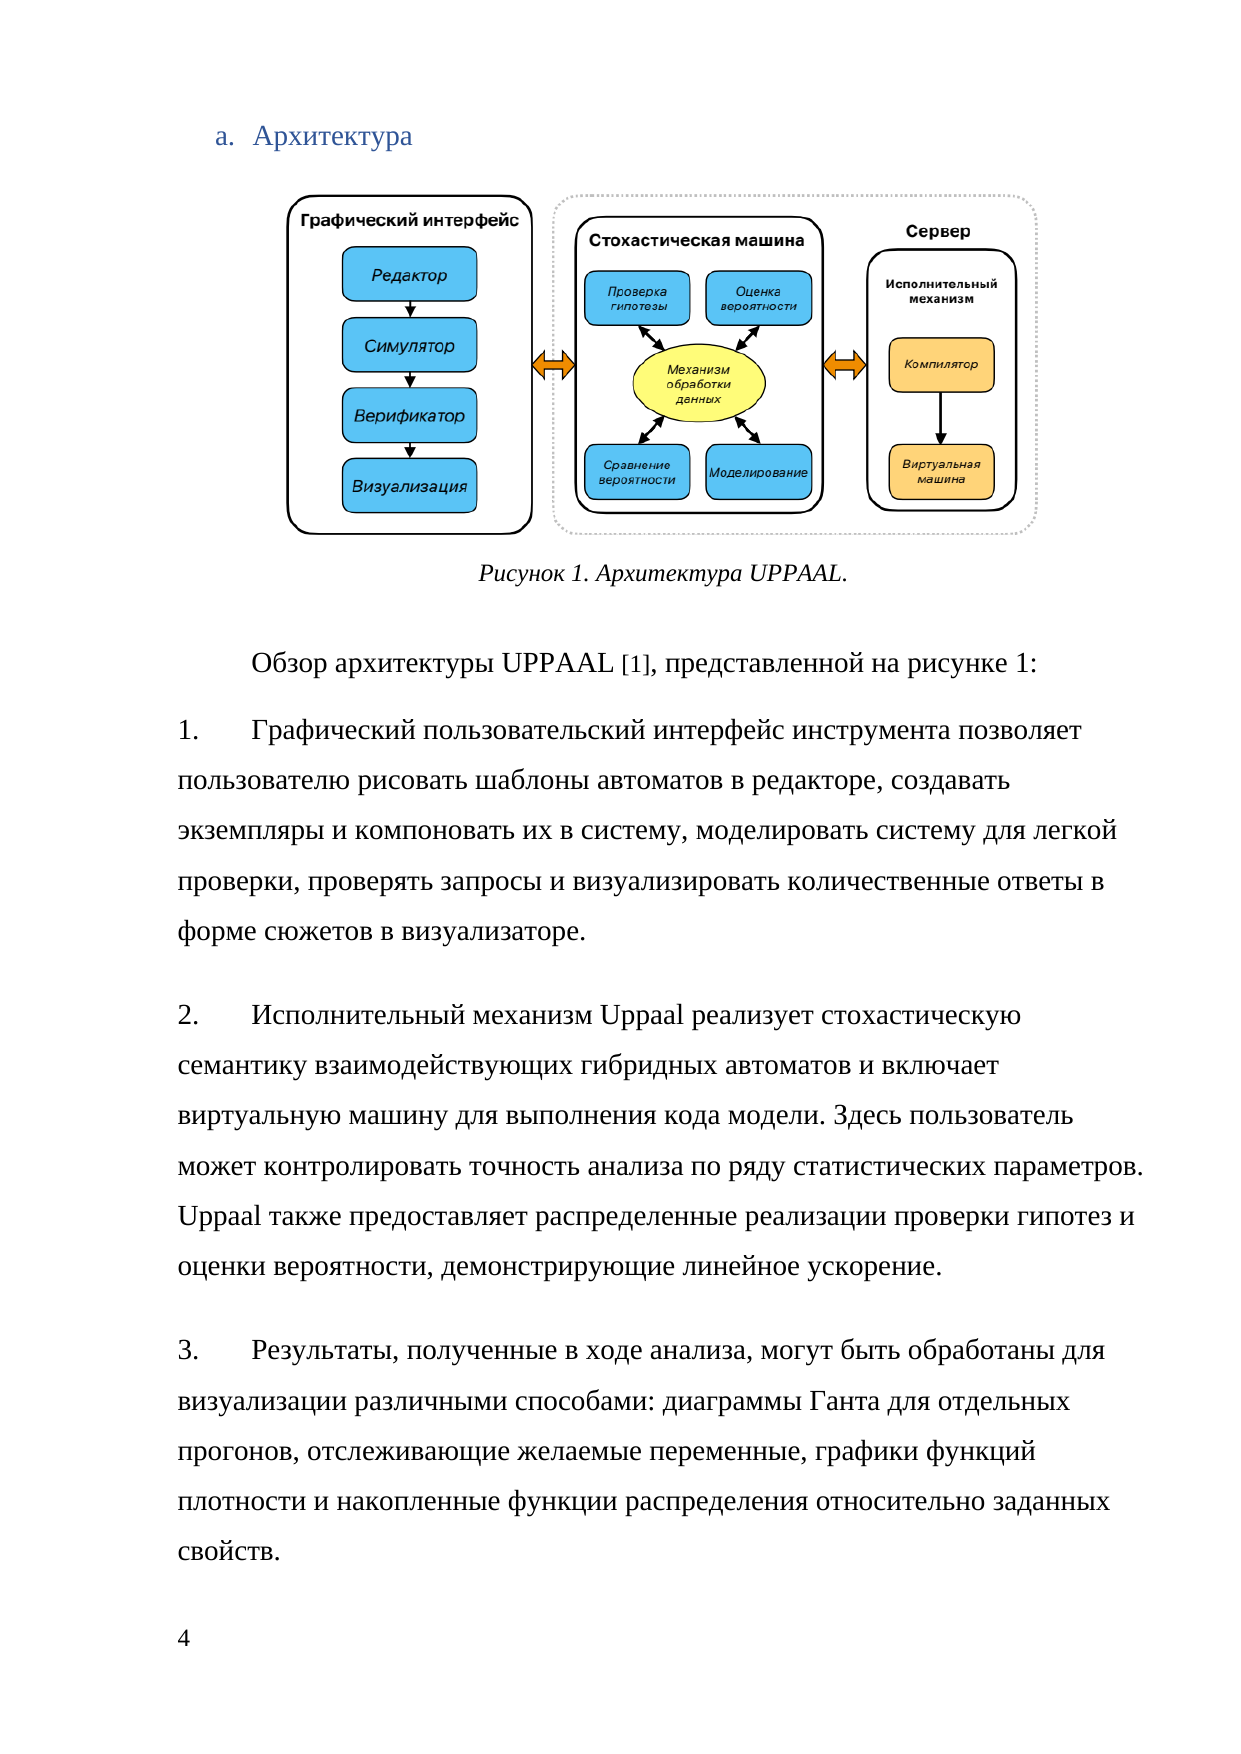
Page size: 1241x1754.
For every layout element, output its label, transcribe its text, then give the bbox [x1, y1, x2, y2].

list Графический пользовательский интерфейс инструмента позволяет пользователю рисовать шаблоны автоматов в редакторе, создавать экземпляры и компоновать их в систему, моделировать систему для легкой проверки, проверять запросы и визуализировать количественные ответы в форме сюжетов в визуализаторе. [177, 712, 1152, 947]
subtitle Архитектура [215, 118, 1152, 152]
list Результаты, полученные в ходе анализа, могут быть обработаны для визуализации различными способами: диаграммы Ганта для отдельных прогонов, отслеживающие желаемые переменные, графики функций плотности и накопленные функции распределения относительно заданных свойств. [177, 1332, 1152, 1567]
text Обзор архитектуры UPPAAL [1], представленной на рисунке 1: [251, 645, 1152, 678]
list Исполнительный механизм Uppaal реализует стохастическую семантику взаимодействующих гибридных автоматов и включает виртуальную машину для выполнения кода модели. Здесь пользователь может контролировать точность анализа по ряду статистических параметров. Uppaal также предоставляет распределенные реализации проверки гипотез и оценки вероятности, демонстрирующие линейное ускорение. [177, 997, 1152, 1282]
text Рисунок 1. Архитектура UPPAAL. [177, 558, 1152, 587]
